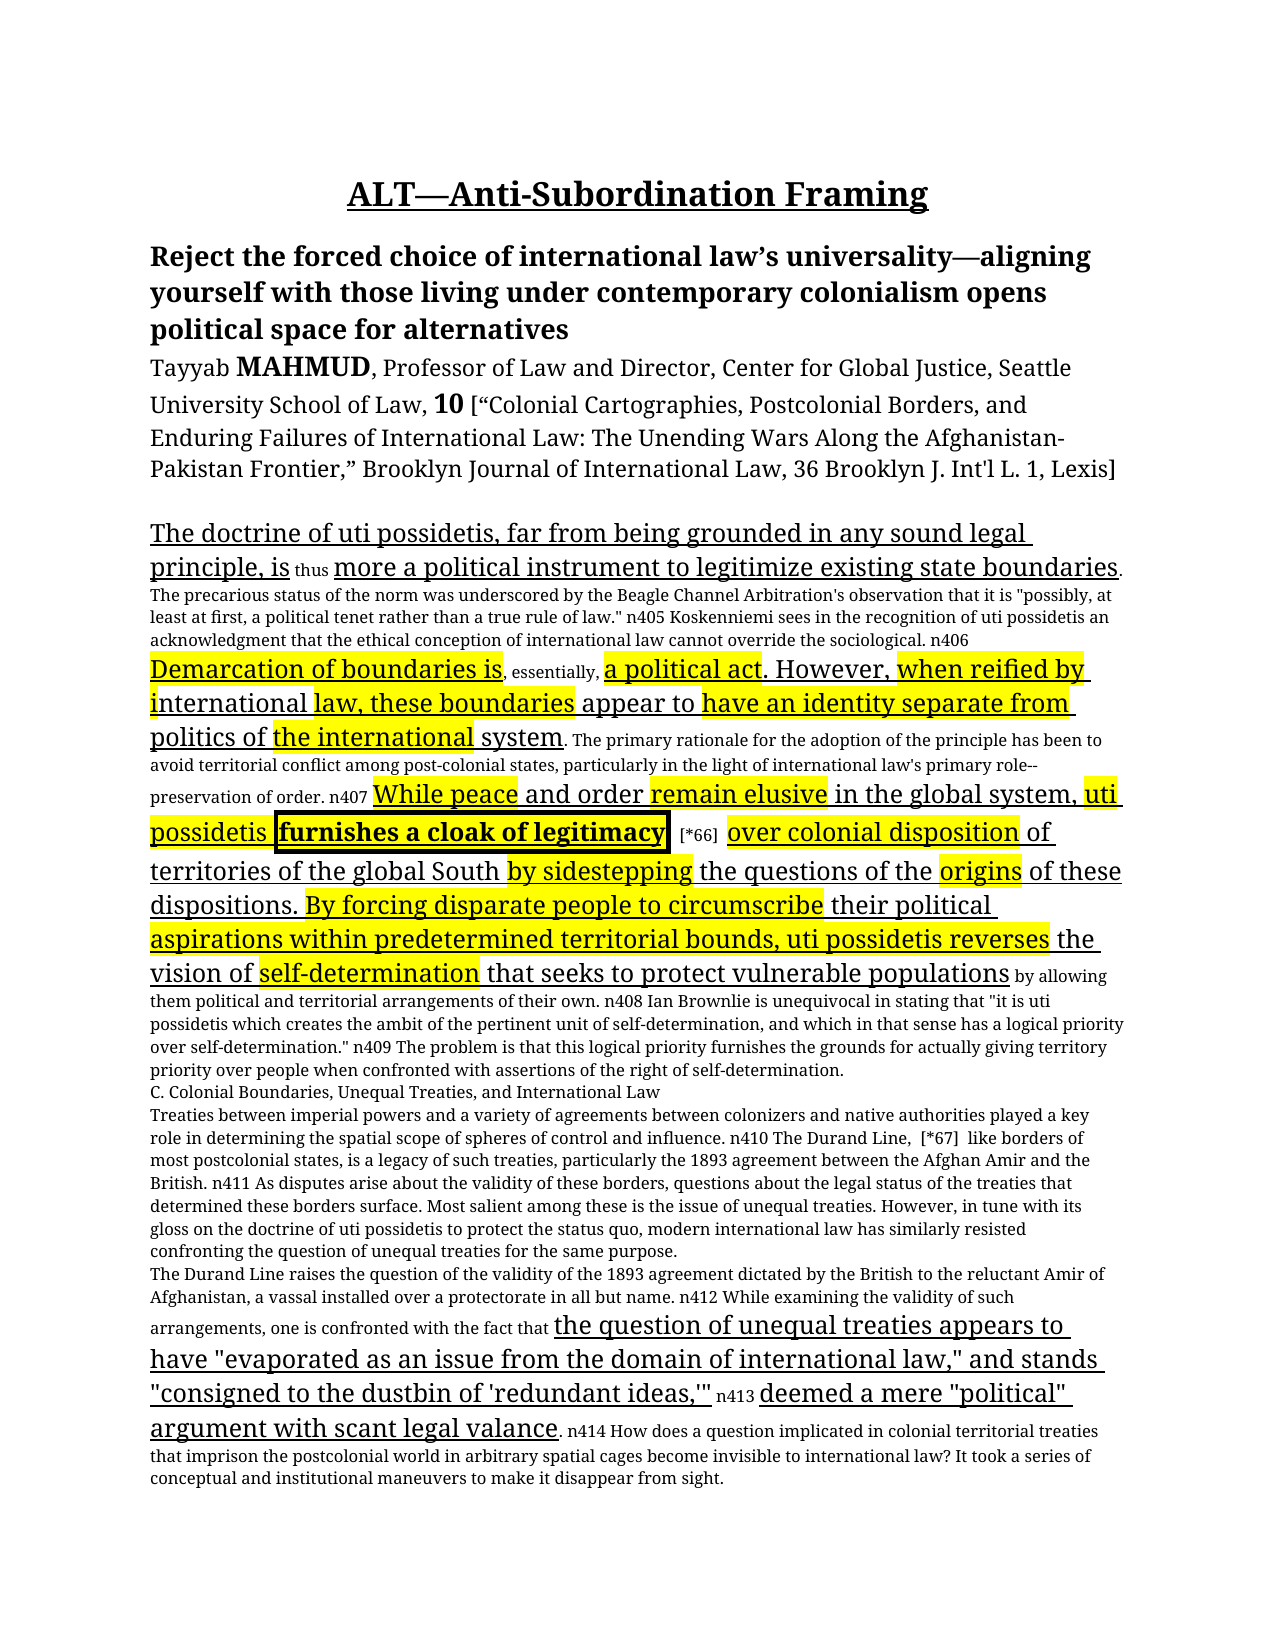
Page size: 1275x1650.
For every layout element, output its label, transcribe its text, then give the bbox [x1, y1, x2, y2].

text The Durand Line raises the question of the validity of the 1893 agreement dictated by the British to the reluctant Amir of Afghanistan, a vassal installed over a protectorate in all but name. n412 While examining the validity of such arrangements, one is confronted with the fact that the question of unequal treaties appears to have "evaporated as an issue from the domain of international law," and stands "consigned to the dustbin of 'redundant ideas,'" n413 deemed a mere "political" argument with scant legal valance. n414 How does a question implicated in colonial territorial treaties that imprison the postcolonial world in arbitrary spatial cages become invisible to international law? It took a series of conceptual and institutional maneuvers to make it disappear from sight. [150, 1263, 1125, 1490]
text C. Colonial Boundaries, Unequal Treaties, and International Law [150, 1081, 1125, 1104]
text Tayyab MAHMUD, Professor of Law and Director, Center for Global Justice, Seattle University School of Law, 10 [“Colonial Cartographies, Postcolonial Borders, and Enduring Failures of International Law: The Unending Wars Along the Afghanistan-Pakistan Frontier,” Brooklyn Journal of International Law, 36 Brooklyn J. Int'l L. 1, Lexis] [150, 348, 1125, 484]
text The doctrine of uti possidetis, far from being grounded in any sound legal principle, is thus more a political instrument to legitimize existing state boundaries. The precarious status of the norm was underscored by the Beagle Channel Arbitration's observation that it is "possibly, at least at first, a political tenet rather than a true rule of law." n405 Koskenniemi sees in the recognition of uti possidetis an acknowledgment that the ethical conception of international law cannot override the sociological. n406 Demarcation of boundaries is, essentially, a political act. However, when reified by international law, these boundaries appear to have an identity separate from politics of the international system. The primary rationale for the adoption of the principle has been to avoid territorial conflict among post-colonial states, particularly in the light of international law's primary role--preservation of order. n407 While peace and order remain elusive in the global system, uti possidetis furnishes a cloak of legitimacy [*66] over colonial disposition of territories of the global South by sidestepping the questions of the origins of these dispositions. By forcing disparate people to circumscribe their political aspirations within predetermined territorial bounds, uti possidetis reverses the vision of self-determination that seeks to protect vulnerable populations by allowing them political and territorial arrangements of their own. n408 Ian Brownlie is unequivocal in stating that "it is uti possidetis which creates the ambit of the pertinent unit of self-determination, and which in that sense has a logical priority over self-determination." n409 The problem is that this logical priority furnishes the grounds for actually giving territory priority over people when confronted with assertions of the right of self-determination. [150, 515, 1125, 1081]
subtitle ALT—Anti-Subordination Framing [150, 171, 1125, 216]
subtitle Reject the forced choice of international law’s universality—aligning yourself with those living under contemporary colonialism opens political space for alternatives [150, 237, 1125, 348]
text Treaties between imperial powers and a variety of agreements between colonizers and native authorities played a key role in determining the spatial scope of spheres of control and influence. n410 The Durand Line, [*67] like borders of most postcolonial states, is a legacy of such treaties, particularly the 1893 agreement between the Afghan Amir and the British. n411 As disputes arise about the validity of these borders, questions about the legal status of the treaties that determined these borders surface. Most salient among these is the issue of unequal treaties. However, in tune with its gloss on the doctrine of uti possidetis to protect the status quo, modern international law has similarly resisted confronting the question of unequal treaties for the same purpose. [150, 1104, 1125, 1263]
